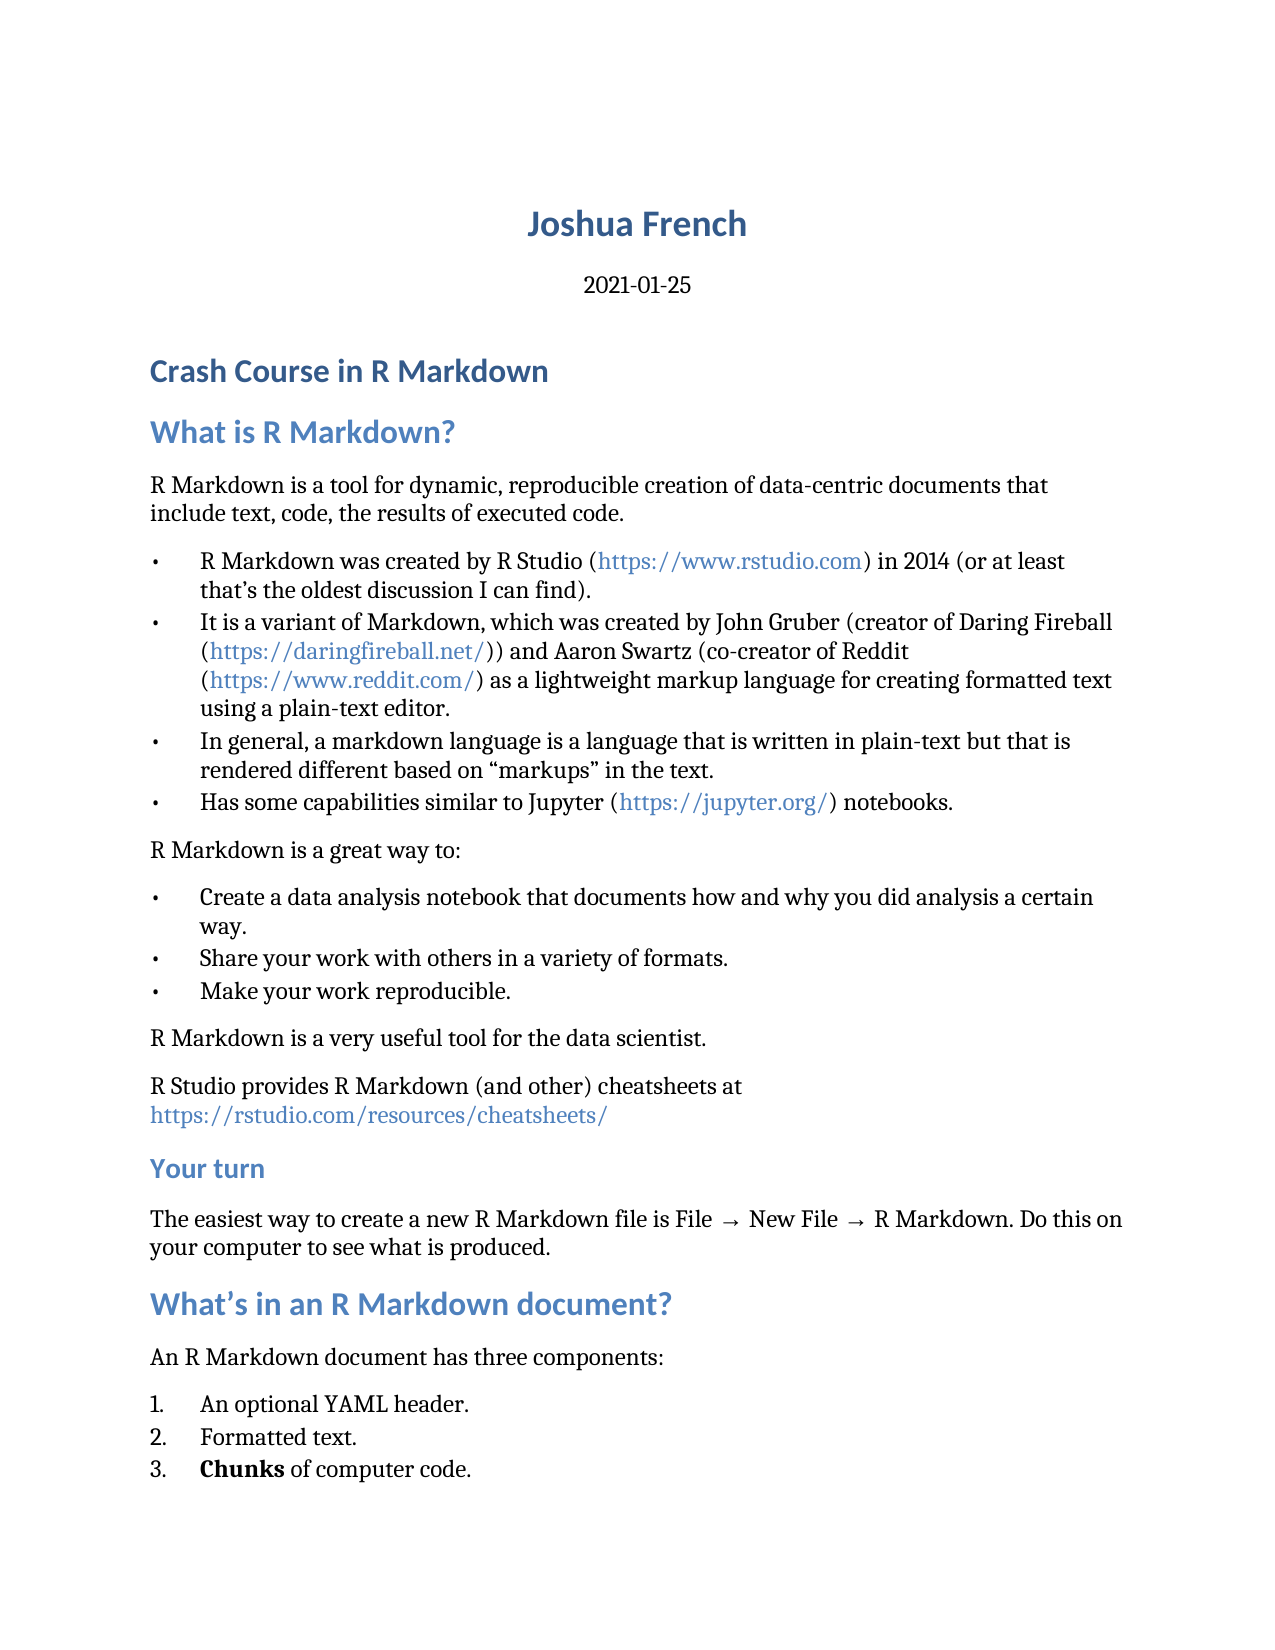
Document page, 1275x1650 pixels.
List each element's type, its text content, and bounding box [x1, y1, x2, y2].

text An R Markdown document has three components: [150, 1342, 1125, 1371]
title Joshua French [150, 200, 1125, 246]
text R Markdown is a very useful tool for the data scientist. [150, 1024, 1125, 1053]
list Create a data analysis notebook that documents how and why you did analysis a certain way. [150, 883, 1125, 941]
list Share your work with others in a variety of formats. [150, 944, 1125, 973]
list Has some capabilities similar to Jupyter (https://jupyter.org/) notebooks. [150, 788, 1125, 817]
list An optional YAML header. [150, 1390, 1125, 1419]
list Formatted text. [150, 1422, 1125, 1451]
list It is a variant of Markdown, which was created by John Gruber (creator of Daring Fireball (https://daringfireball.net/)) and Aaron Swartz (co-creator of Reddit (https://www.reddit.com/) as a lightweight markup language for creating formatted text using a plain-text editor. [150, 608, 1125, 723]
subtitle What is R Markdown? [150, 411, 1125, 452]
subtitle Your turn [150, 1150, 1125, 1186]
list R Markdown was created by R Studio (https://www.rstudio.com) in 2014 (or at least that’s the oldest discussion I can find). [150, 547, 1125, 604]
list Chunks of computer code. [150, 1455, 1125, 1484]
text The easiest way to create a new R Markdown file is File New File R Markdown. Do this on your computer to see what is produced. [150, 1204, 1125, 1262]
text 2021-01-25 [150, 271, 1125, 299]
subtitle What’s in an R Markdown document? [150, 1283, 1125, 1324]
text R Markdown is a great way to: [150, 836, 1125, 864]
subtitle Crash Course in R Markdown [150, 349, 1125, 390]
list In general, a markdown language is a language that is written in plain-text but that is rendered different based on “markups” in the text. [150, 727, 1125, 784]
text R Studio provides R Markdown (and other) cheatsheets at https://rstudio.com/resources/cheatsheets/ [150, 1072, 1125, 1129]
text R Markdown is a tool for dynamic, reproducible creation of data-centric documents that include text, code, the results of executed code. [150, 471, 1125, 528]
list Make your work reproducible. [150, 977, 1125, 1006]
